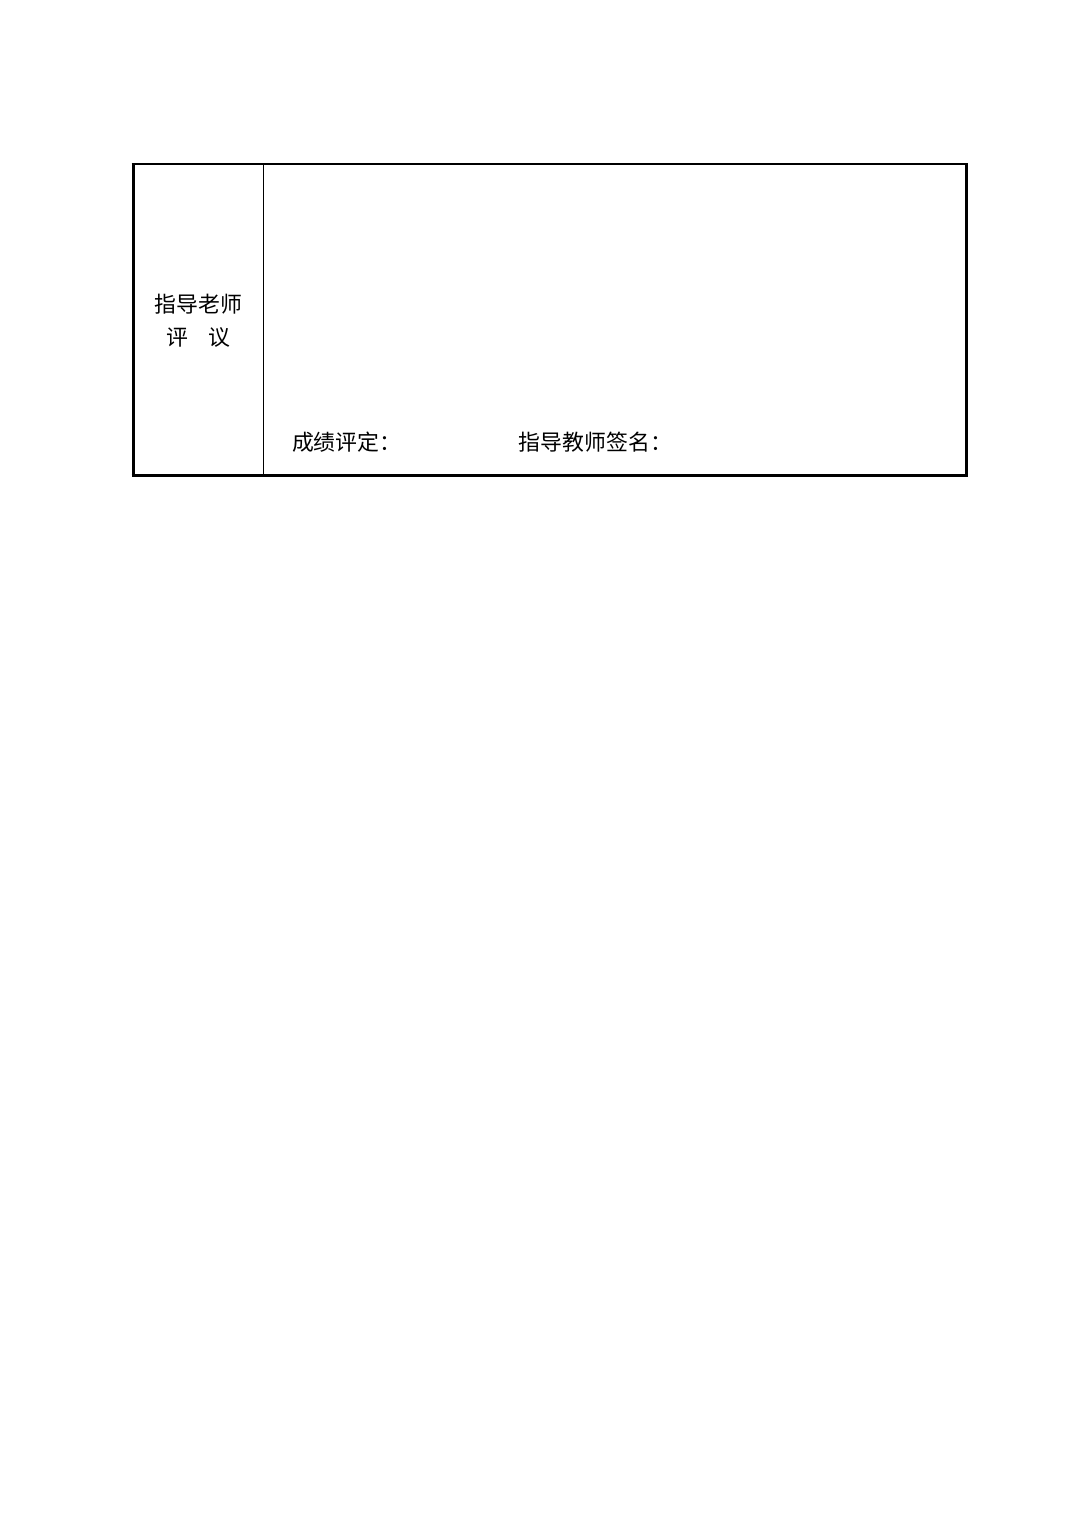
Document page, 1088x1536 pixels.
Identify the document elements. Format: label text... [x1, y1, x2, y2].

table_cell 指导老师评 议 [135, 165, 263, 473]
table_cell 成绩评定： 指导教师签名： [264, 165, 965, 473]
